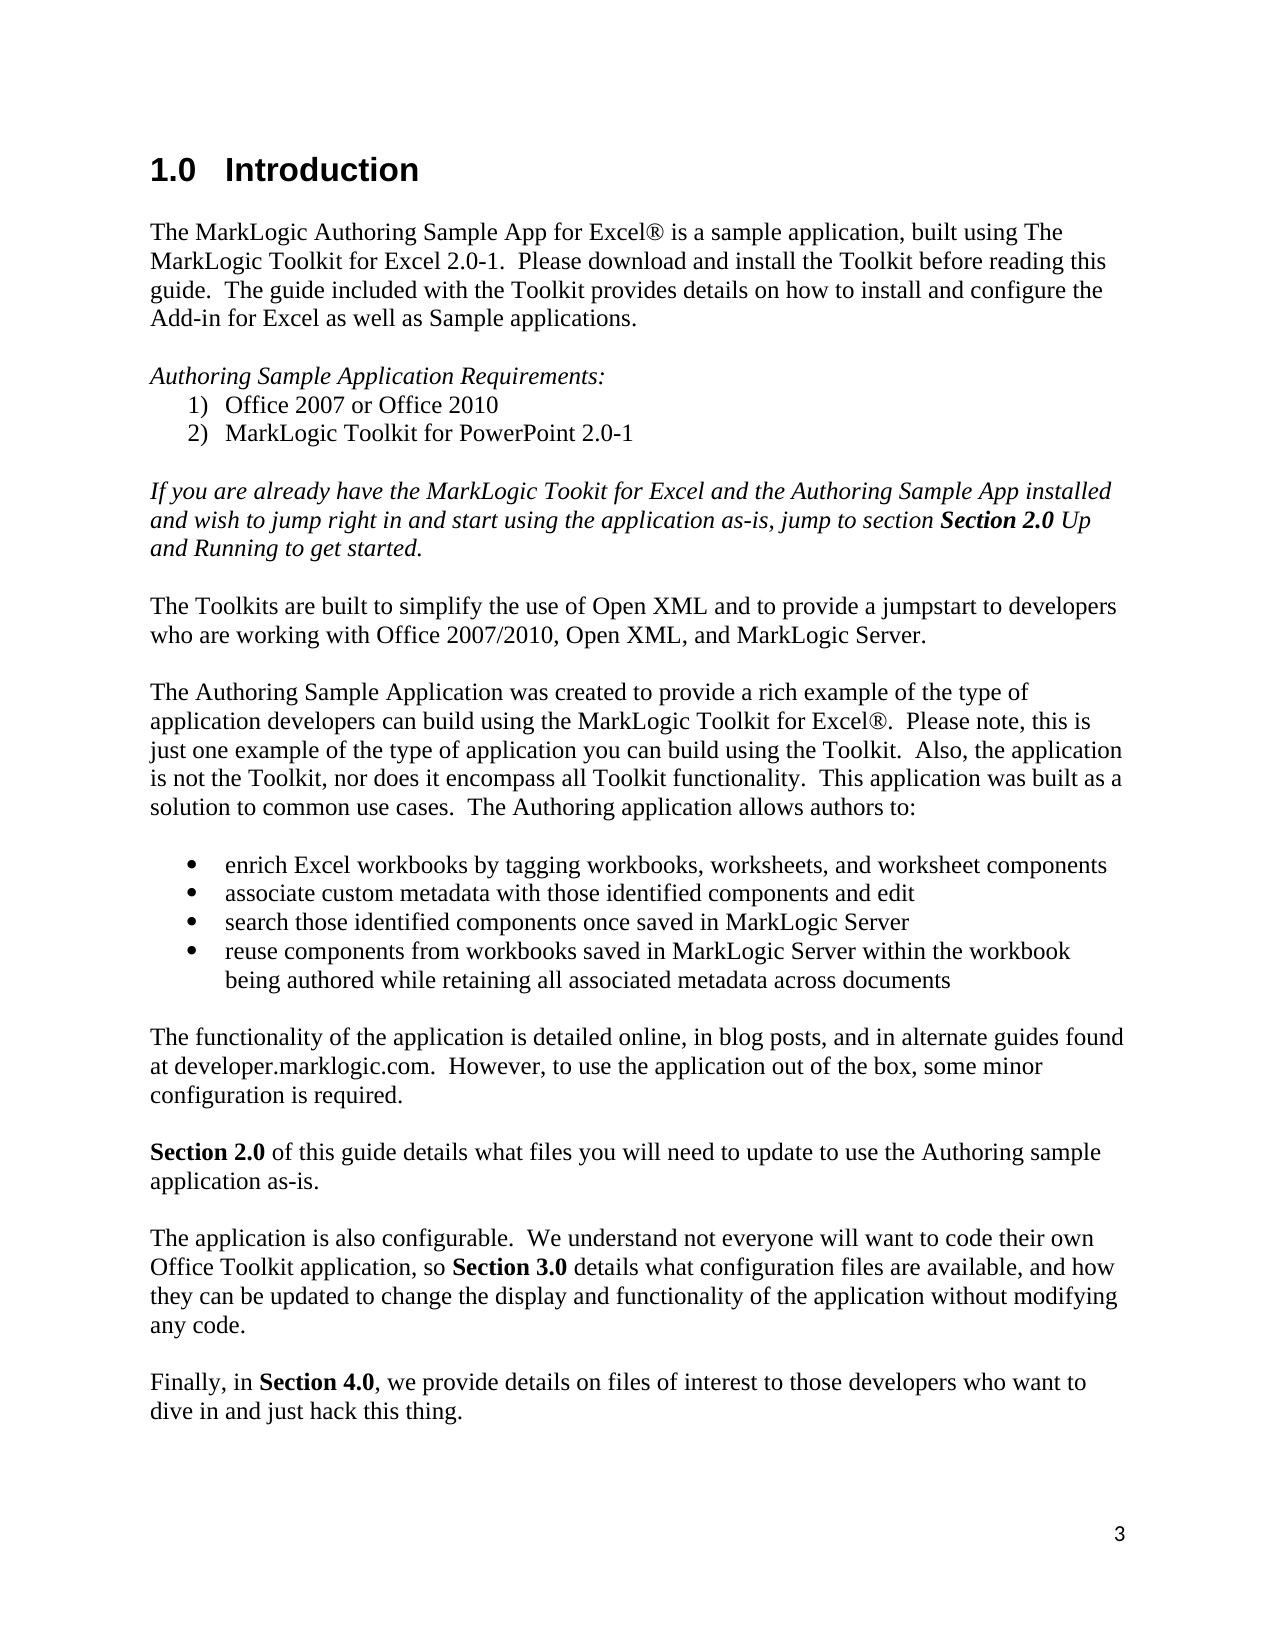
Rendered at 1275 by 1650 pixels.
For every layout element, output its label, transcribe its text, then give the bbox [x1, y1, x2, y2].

list associate custom metadata with those identified components and edit [187, 878, 1125, 907]
text Finally, in Section 4.0, we provide details on files of interest to those developers who want to dive in and just hack this thing. [150, 1367, 1125, 1425]
list MarkLogic Toolkit for PowerPoint 2.0-1 [187, 418, 1125, 447]
text The MarkLogic Authoring Sample App for Excel® is a sample application, built using The MarkLogic Toolkit for Excel 2.0-1. Please download and install the Toolkit before reading this guide. The guide included with the Toolkit provides details on how to install and configure the Add-in for Excel as well as Sample applications. [150, 217, 1125, 332]
text The application is also configurable. We understand not everyone will want to code their own Office Toolkit application, so Section 3.0 details what configuration files are available, and how they can be updated to change the display and functionality of the application without modifying any code. [150, 1195, 1125, 1338]
list enrich Excel workbooks by tagging workbooks, worksheets, and worksheet components [187, 850, 1125, 878]
text The functionality of the application is detailed online, in blog posts, and in alternate guides found at developer.marklogic.com. However, to use the application out of the box, some minor configuration is required. [150, 1022, 1125, 1108]
text Authoring Sample Application Requirements: [150, 361, 1125, 390]
list reuse components from workbooks saved in MarkLogic Server within the workbook being authored while retaining all associated metadata across documents [187, 936, 1125, 993]
list search those identified components once saved in MarkLogic Server [187, 907, 1125, 936]
text Section 2.0 of this guide details what files you will need to update to use the Authoring sample application as-is. [150, 1108, 1125, 1195]
text If you are already have the MarkLogic Tookit for Excel and the Authoring Sample App installed and wish to jump right in and start using the application as-is, jump to section Section 2.0 Up and Running to get started. [150, 476, 1125, 562]
list Office 2007 or Office 2010 [187, 390, 1125, 418]
text The Authoring Sample Application was created to provide a rich example of the type of application developers can build using the MarkLogic Toolkit for Excel®. Please note, this is just one example of the type of application you can build using the Toolkit. Also, the application is not the Toolkit, nor does it encompass all Toolkit functionality. This application was built as a solution to common use cases. The Authoring application allows authors to: [150, 677, 1125, 821]
text The Toolkits are built to simplify the use of Open XML and to provide a jumpstart to developers who are working with Office 2007/2010, Open XML, and MarkLogic Server. [150, 591, 1125, 648]
list Introduction [150, 150, 1125, 188]
